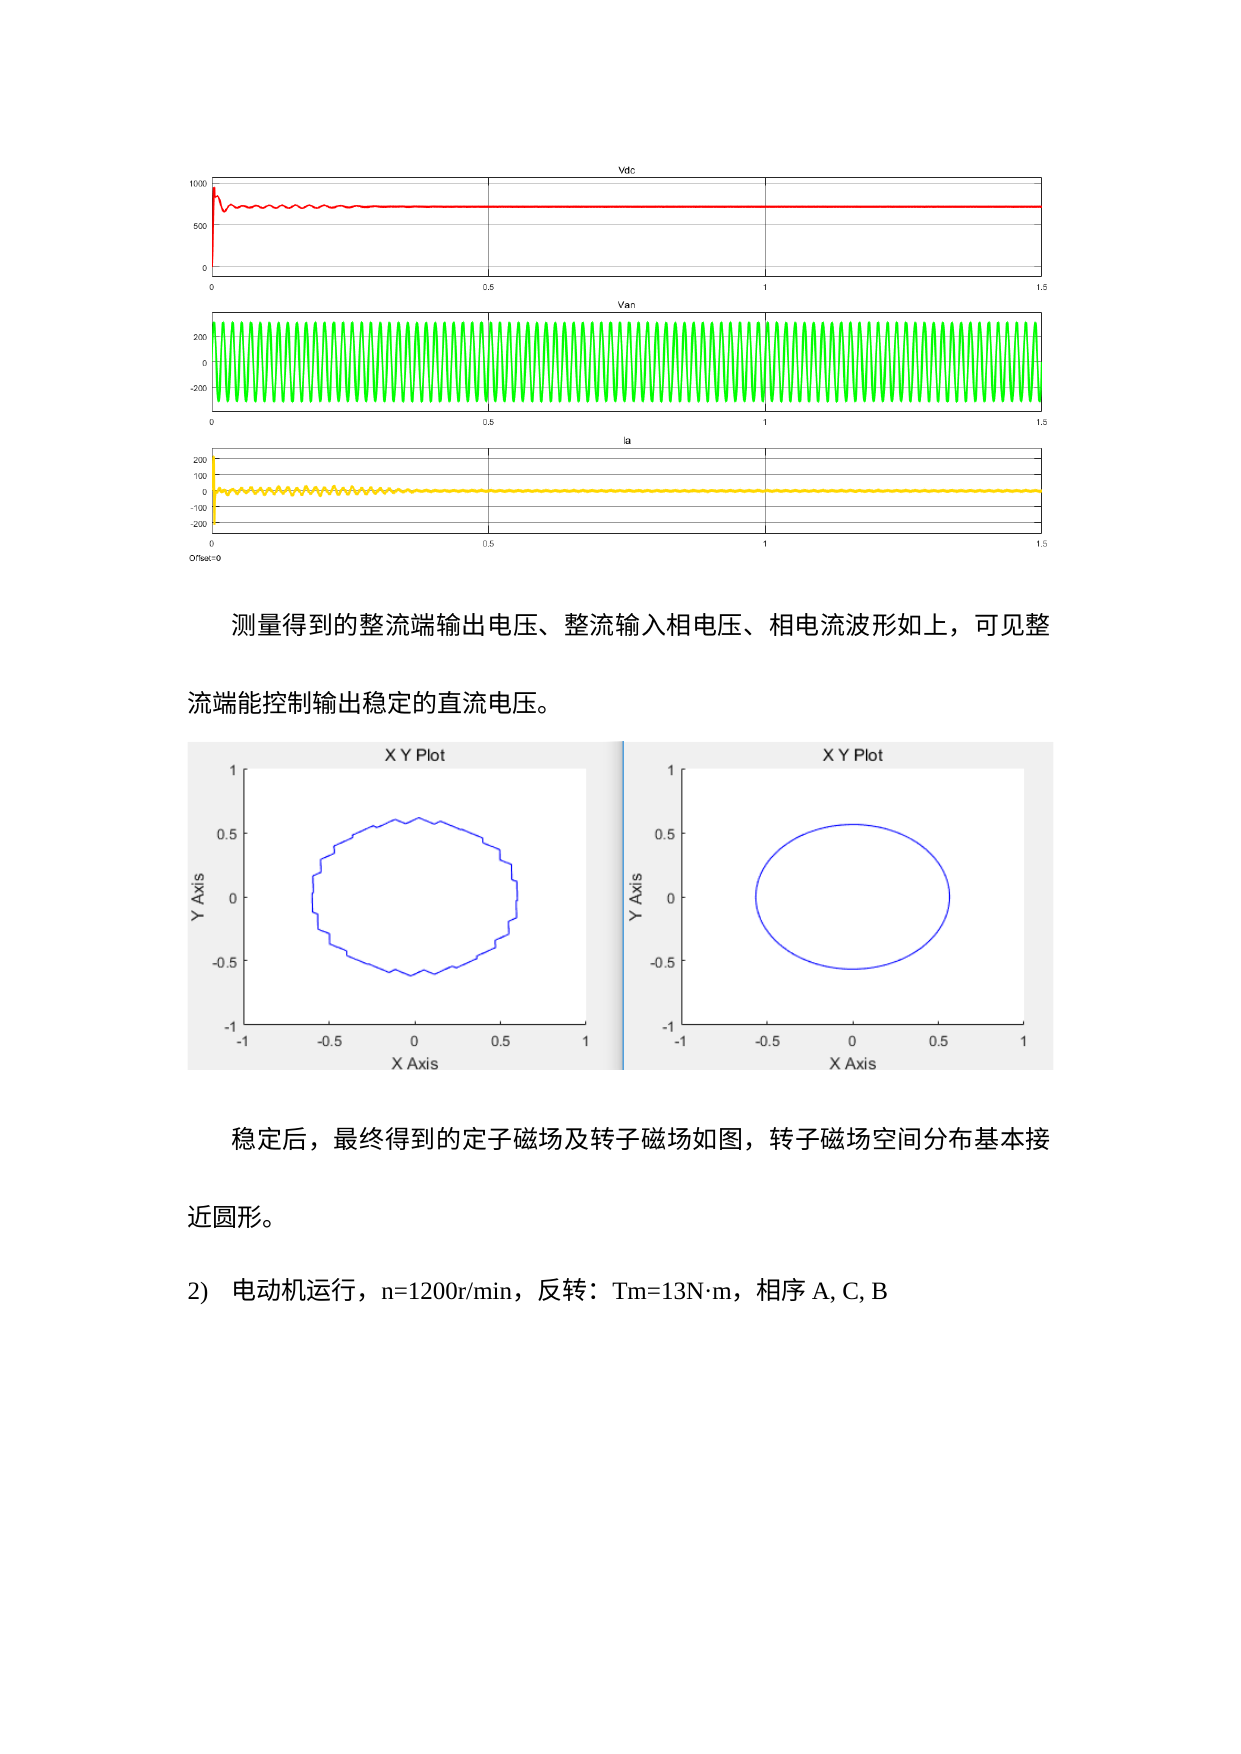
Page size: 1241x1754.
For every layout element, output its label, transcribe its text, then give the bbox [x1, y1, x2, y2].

list 电动机运行，n=1200r/min，反转：Tm=13N·m，相序A, C, B [187, 1256, 1053, 1321]
picture [187, 162, 1053, 566]
picture [187, 741, 1054, 1070]
text 测量得到的整流端输出电压、整流输入相电压、相电流波形如上，可见整流端能控制输出稳定的直流电压。 [187, 591, 1053, 734]
text 稳定后，最终得到的定子磁场及转子磁场如图，转子磁场空间分布基本接近圆形。 [187, 1106, 1053, 1248]
